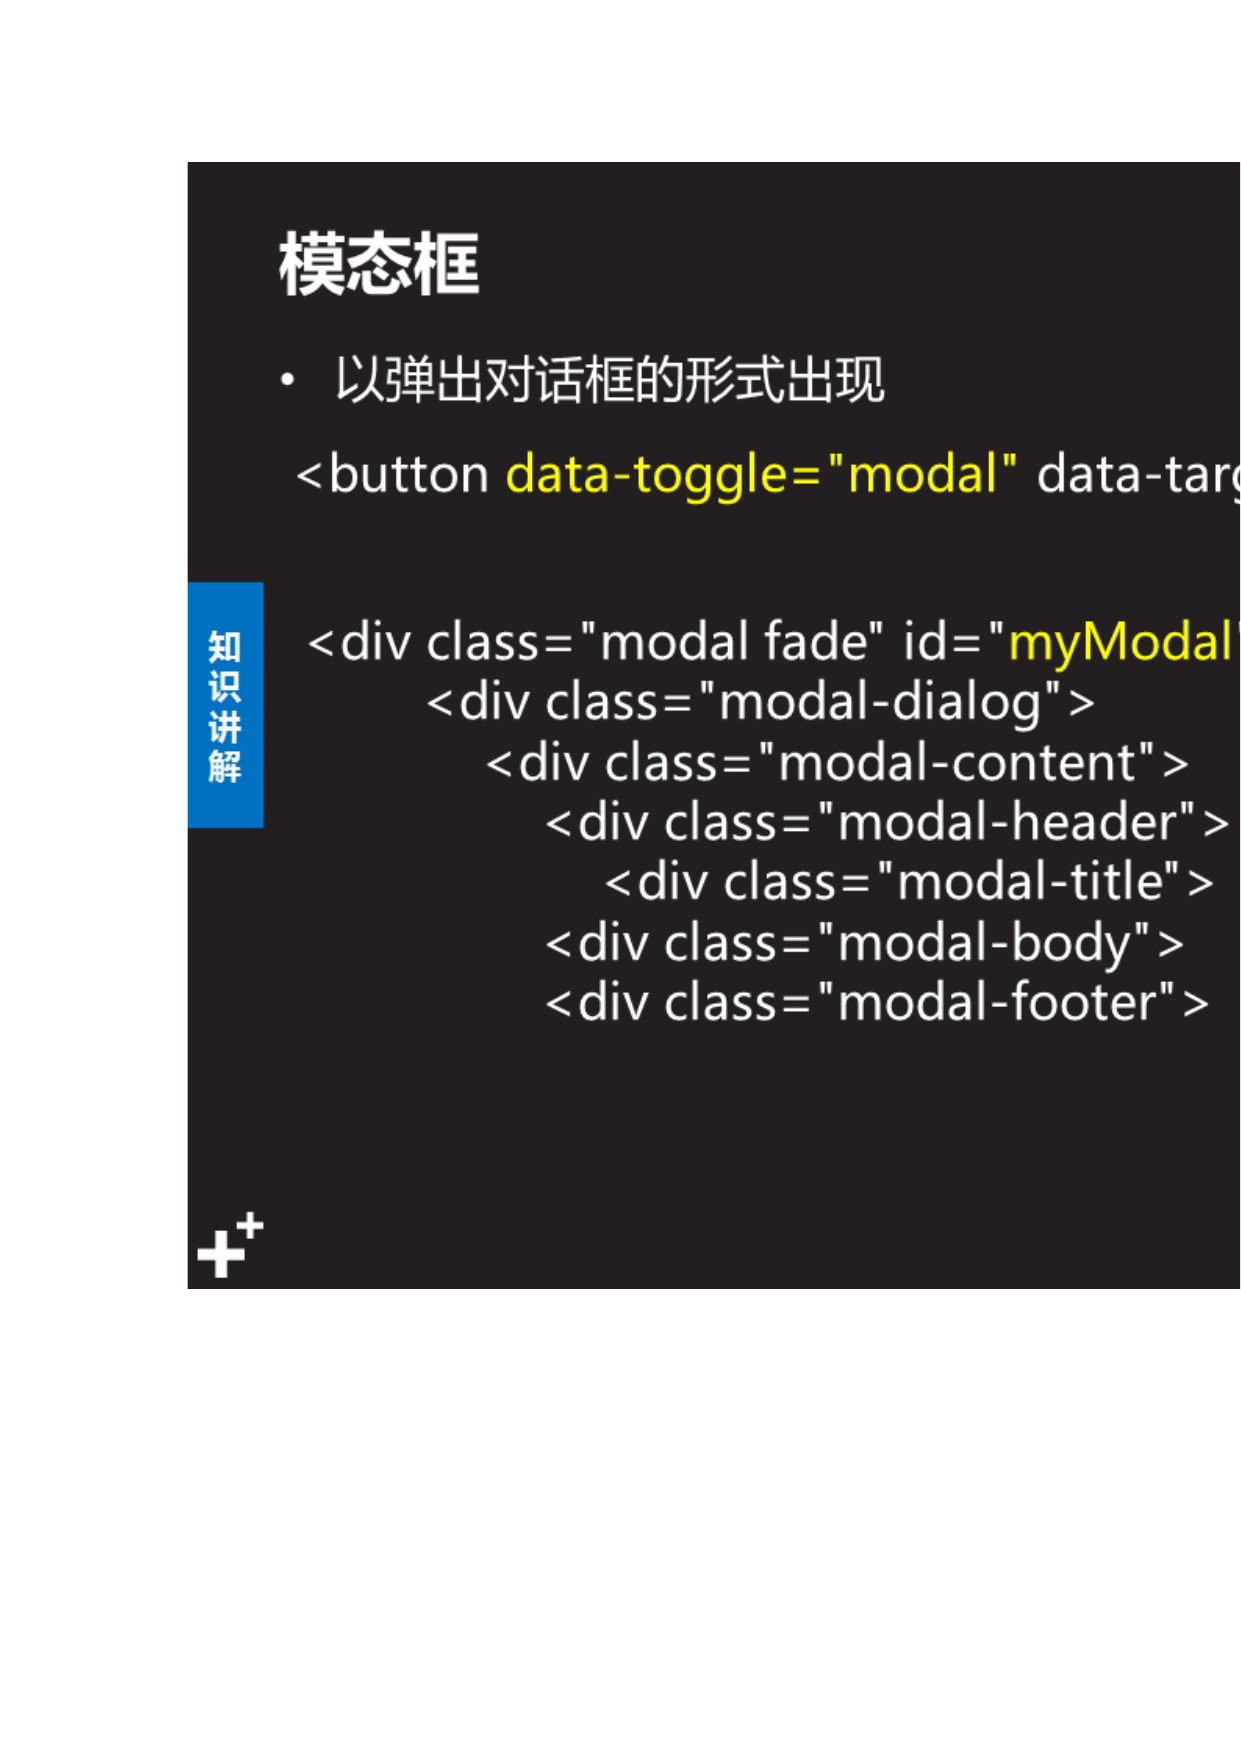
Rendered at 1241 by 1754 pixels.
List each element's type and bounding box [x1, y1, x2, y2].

picture [187, 162, 1241, 1289]
